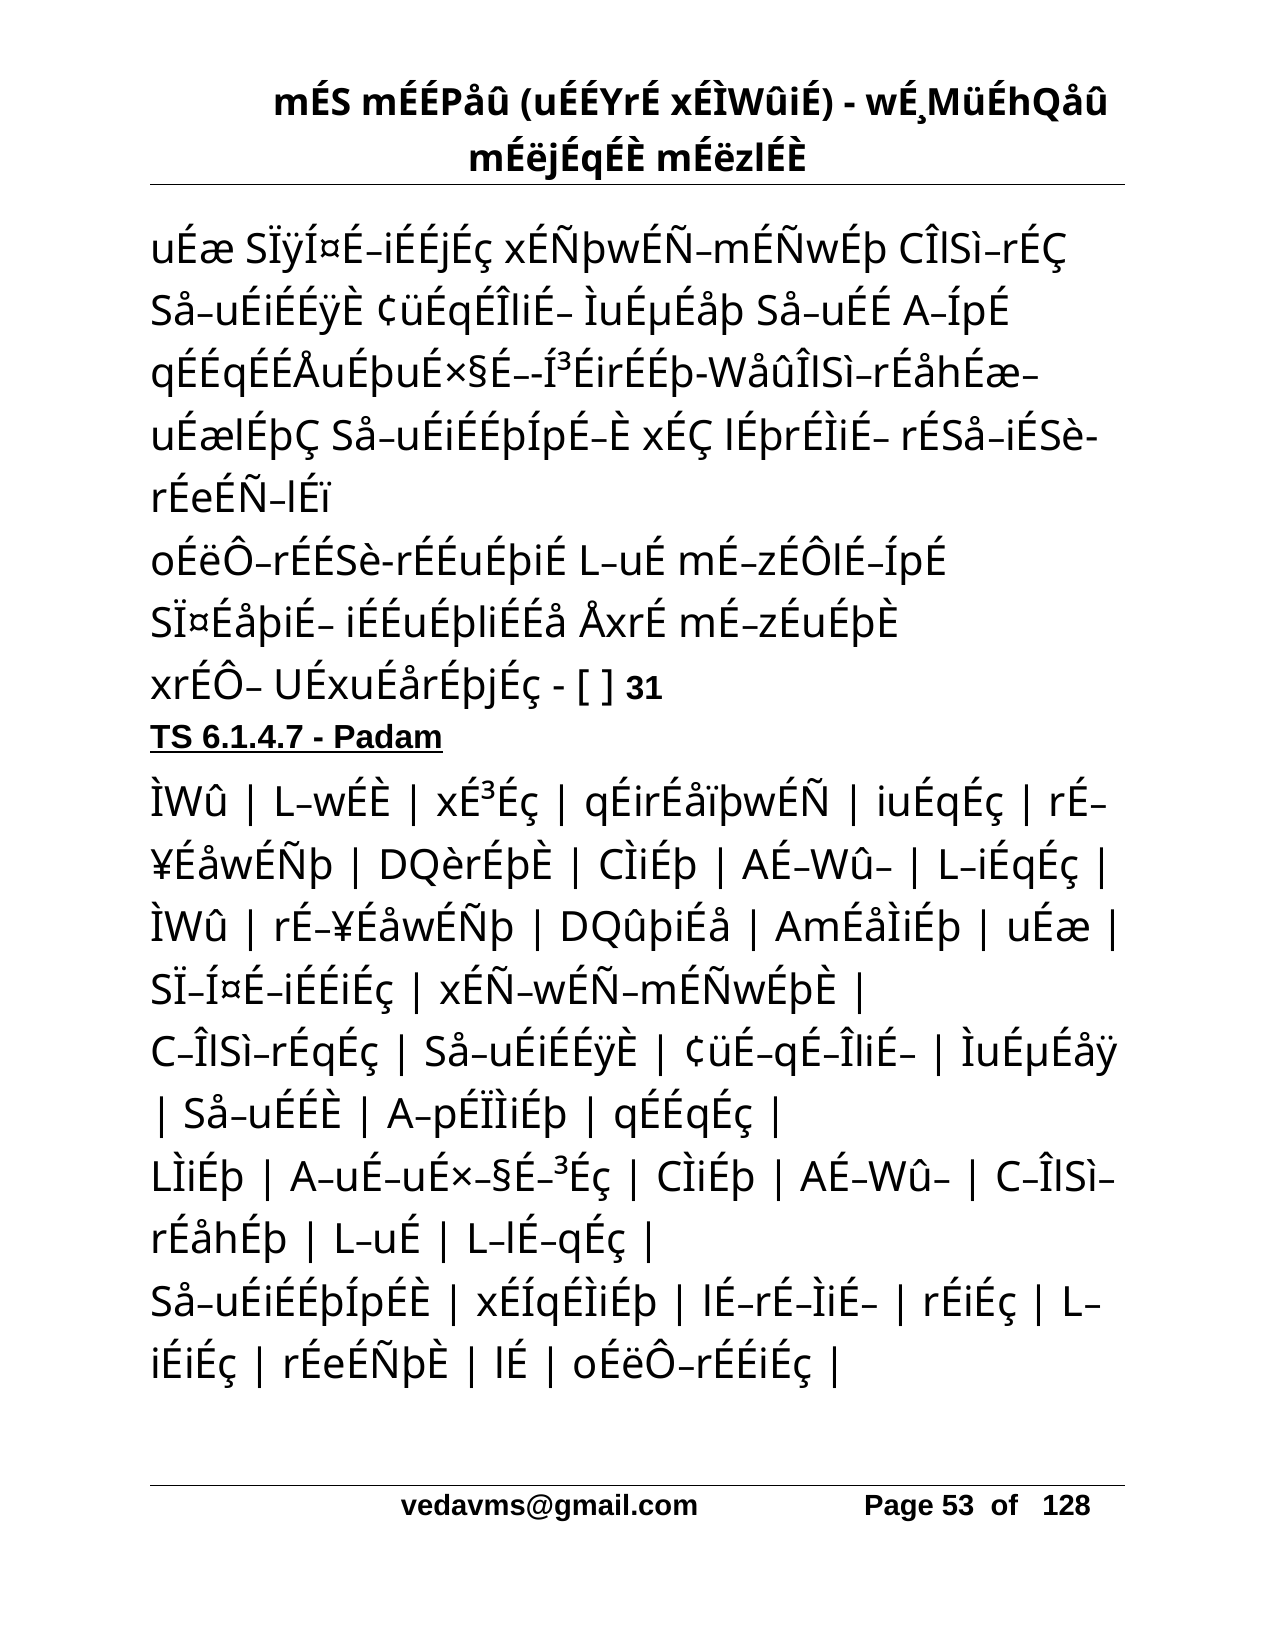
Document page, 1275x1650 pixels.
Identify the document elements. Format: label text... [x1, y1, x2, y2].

text Så–uÉiÉÉþÍpÉÈ | xÉÍqÉÌiÉþ | lÉ–rÉ–ÌiÉ– | rÉiÉç | L–iÉiÉç | rÉeÉÑþÈ | lÉ | oÉëÔ–rÉÉiÉç | [150, 1271, 1154, 1391]
text C–ÎlSì–rÉqÉç | Så–uÉiÉÉÿÈ | ¢üÉ–qÉ–ÎliÉ– | ÌuÉµÉåÿ | Så–uÉÉÈ | A–pÉÏÌiÉþ | qÉÉqÉç | [150, 1022, 1125, 1141]
text LÌiÉþ | A–uÉ–uÉ×–§É–³Éç | CÌiÉþ | AÉ–Wû– | C–ÎlSì–rÉåhÉþ | L–uÉ | L–lÉ–qÉç | [150, 1147, 1154, 1266]
text xrÉÔ– UÉxuÉårÉþjÉç - [ ] 31 [150, 655, 1125, 712]
text uÉæ SÏÿÍ¤É–iÉÉjÉç xÉÑþwÉÑ–mÉÑwÉþ CÎlSì–rÉÇ Så–uÉiÉÉÿÈ ¢üÉqÉÎliÉ– ÌuÉµÉåþ Så–uÉÉ A–ÍpÉ qÉÉqÉÉÅuÉþuÉ×§É–-Í³ÉirÉÉþ-WåûÎlSì–rÉåhÉæ–uÉælÉþÇ Så–uÉiÉÉþÍpÉ–È xÉÇ lÉþrÉÌiÉ– rÉSå–iÉSè-rÉeÉÑ–lÉï [150, 218, 1125, 525]
text ÌWû | L–wÉÈ | xÉ³Éç | qÉirÉåïþwÉÑ | iuÉqÉç | rÉ–¥ÉåwÉÑþ | DQèrÉþÈ | CÌiÉþ | AÉ–Wû– | L–iÉqÉç | ÌWû | rÉ–¥ÉåwÉÑþ | DQûþiÉå | AmÉåÌiÉþ | uÉæ | SÏ–Í¤É–iÉÉiÉç | xÉÑ–wÉÑ–mÉÑwÉþÈ | [150, 772, 1125, 1016]
text TS 6.1.4.7 - Padam [150, 718, 1158, 756]
text oÉëÔ–rÉÉSè-rÉÉuÉþiÉ L–uÉ mÉ–zÉÔlÉ–ÍpÉ SÏ¤ÉåþiÉ– iÉÉuÉþliÉÉå ÅxrÉ mÉ–zÉuÉþÈ [150, 530, 1125, 649]
